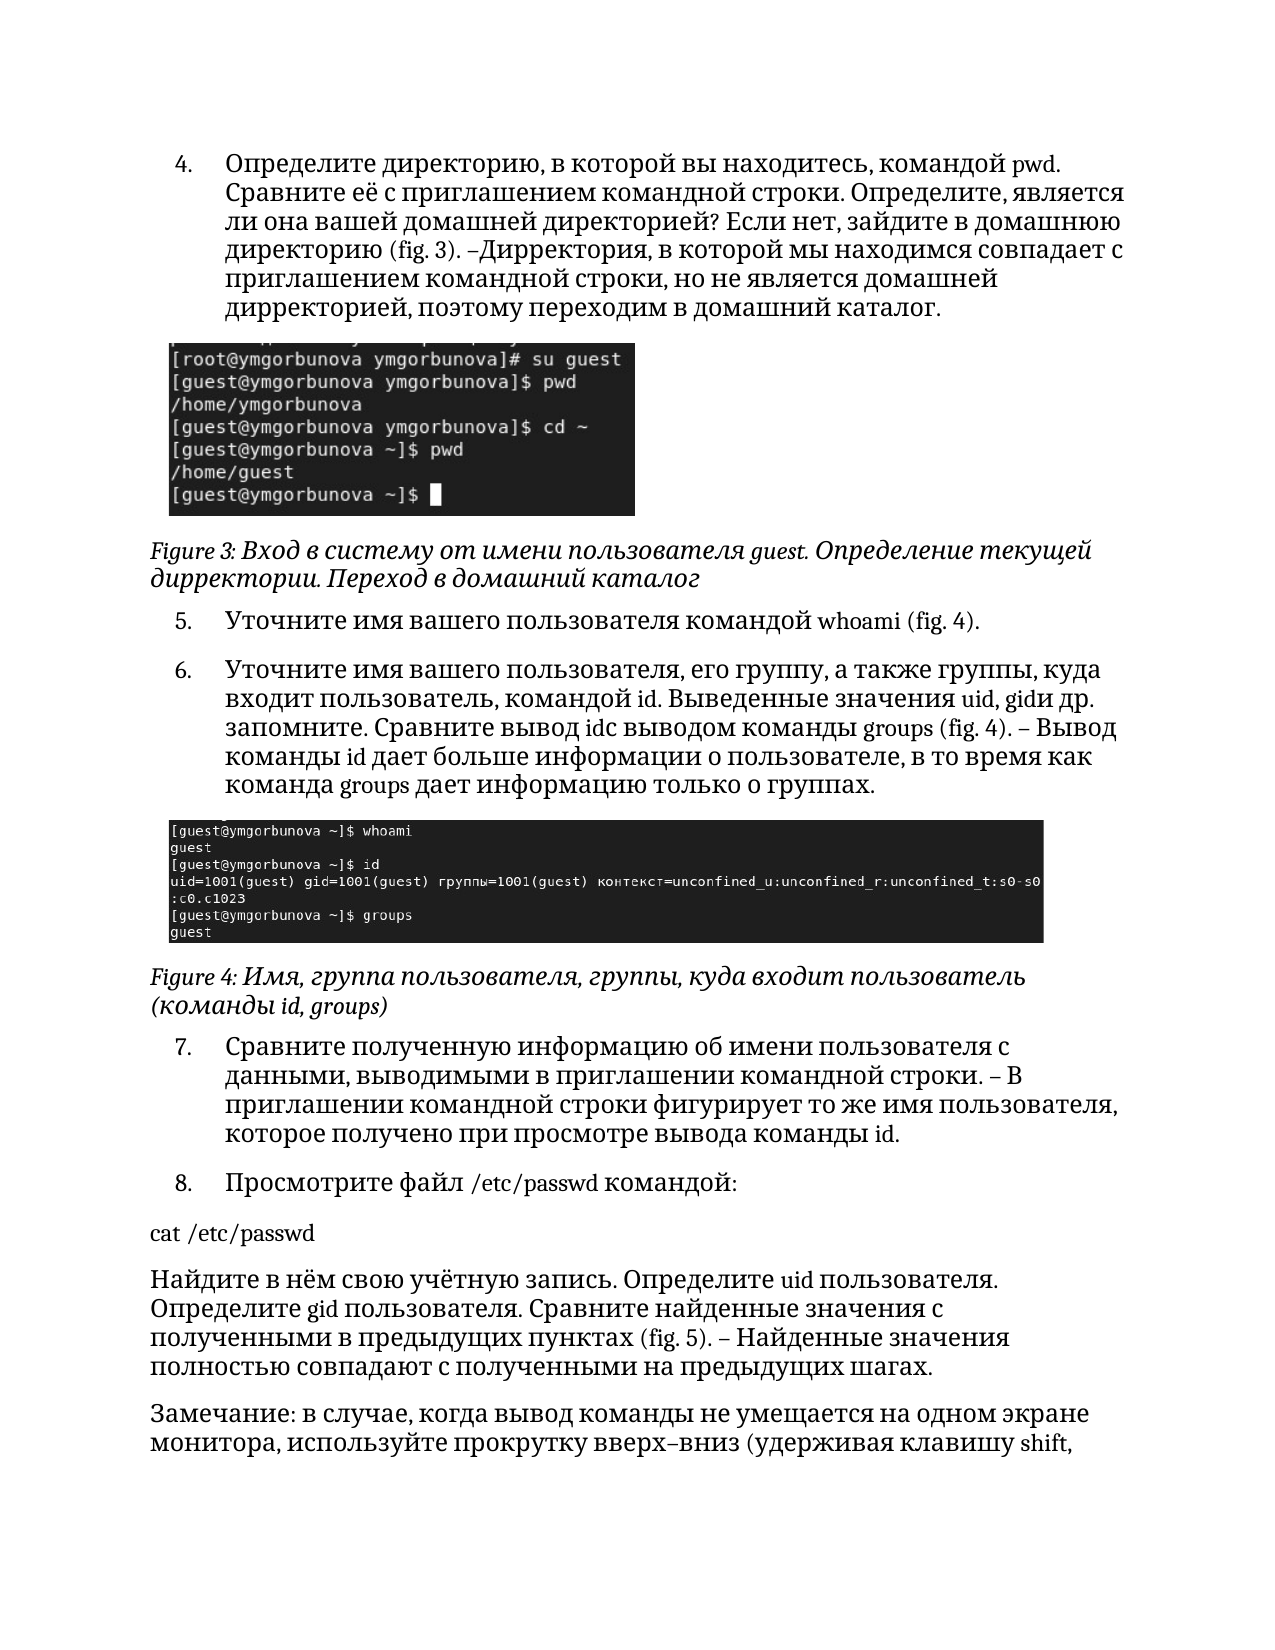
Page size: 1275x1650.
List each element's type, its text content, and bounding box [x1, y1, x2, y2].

picture [168, 343, 635, 516]
text Figure 4: Имя, группа пользователя, группы, куда входит пользователь (команды id, groups) [150, 963, 1125, 1021]
text Figure 3: Вход в систему от имени пользователя guest. Определение текущей дирректории. Переход в домашний каталог [150, 537, 1125, 594]
text Найдите в нём свою учётную запись. Определите uid пользователя. Определите gid пользователя. Сравните найденные значения с полученными в предыдущих пунктах (fig. 5). – Найденные значения полностью совпадают с полученными на предыдущих шагах. [150, 1266, 1125, 1381]
list Просмотрите файл /etc/passwd командой: [175, 1169, 1125, 1198]
text cat /etc/passwd [150, 1219, 1125, 1247]
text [150, 1400, 1125, 1457]
list Определите директорию, в которой вы находитесь, командой pwd. Сравните её с приглашением командной строки. Определите, является ли она вашей домашней директорией? Если нет, зайдите в домашнюю директорию (fig. 3). –Дирректория, в которой мы находимся совпадает с приглашением командной строки, но не является домашней дирректорией, поэтому переходим в домашний каталог. [175, 150, 1125, 322]
list Сравните полученную информацию об имени пользователя с данными, выводимыми в приглашении командной строки. – В приглашении командной строки фигурирует то же имя пользователя, которое получено при просмотре вывода команды id. [175, 1033, 1125, 1148]
list Уточните имя вашего пользователя командой whoami (fig. 4). [175, 607, 1125, 635]
list Уточните имя вашего пользователя, его группу, а также группы, куда входит пользователь, командой id. Выведенные значения uid, gidи др. запомните. Сравните вывод idс выводом команды groups (fig. 4). – Вывод команды id дает больше информации о пользователе, в то время как команда groups дает информацию только о группах. [175, 656, 1125, 800]
picture [168, 820, 1044, 943]
